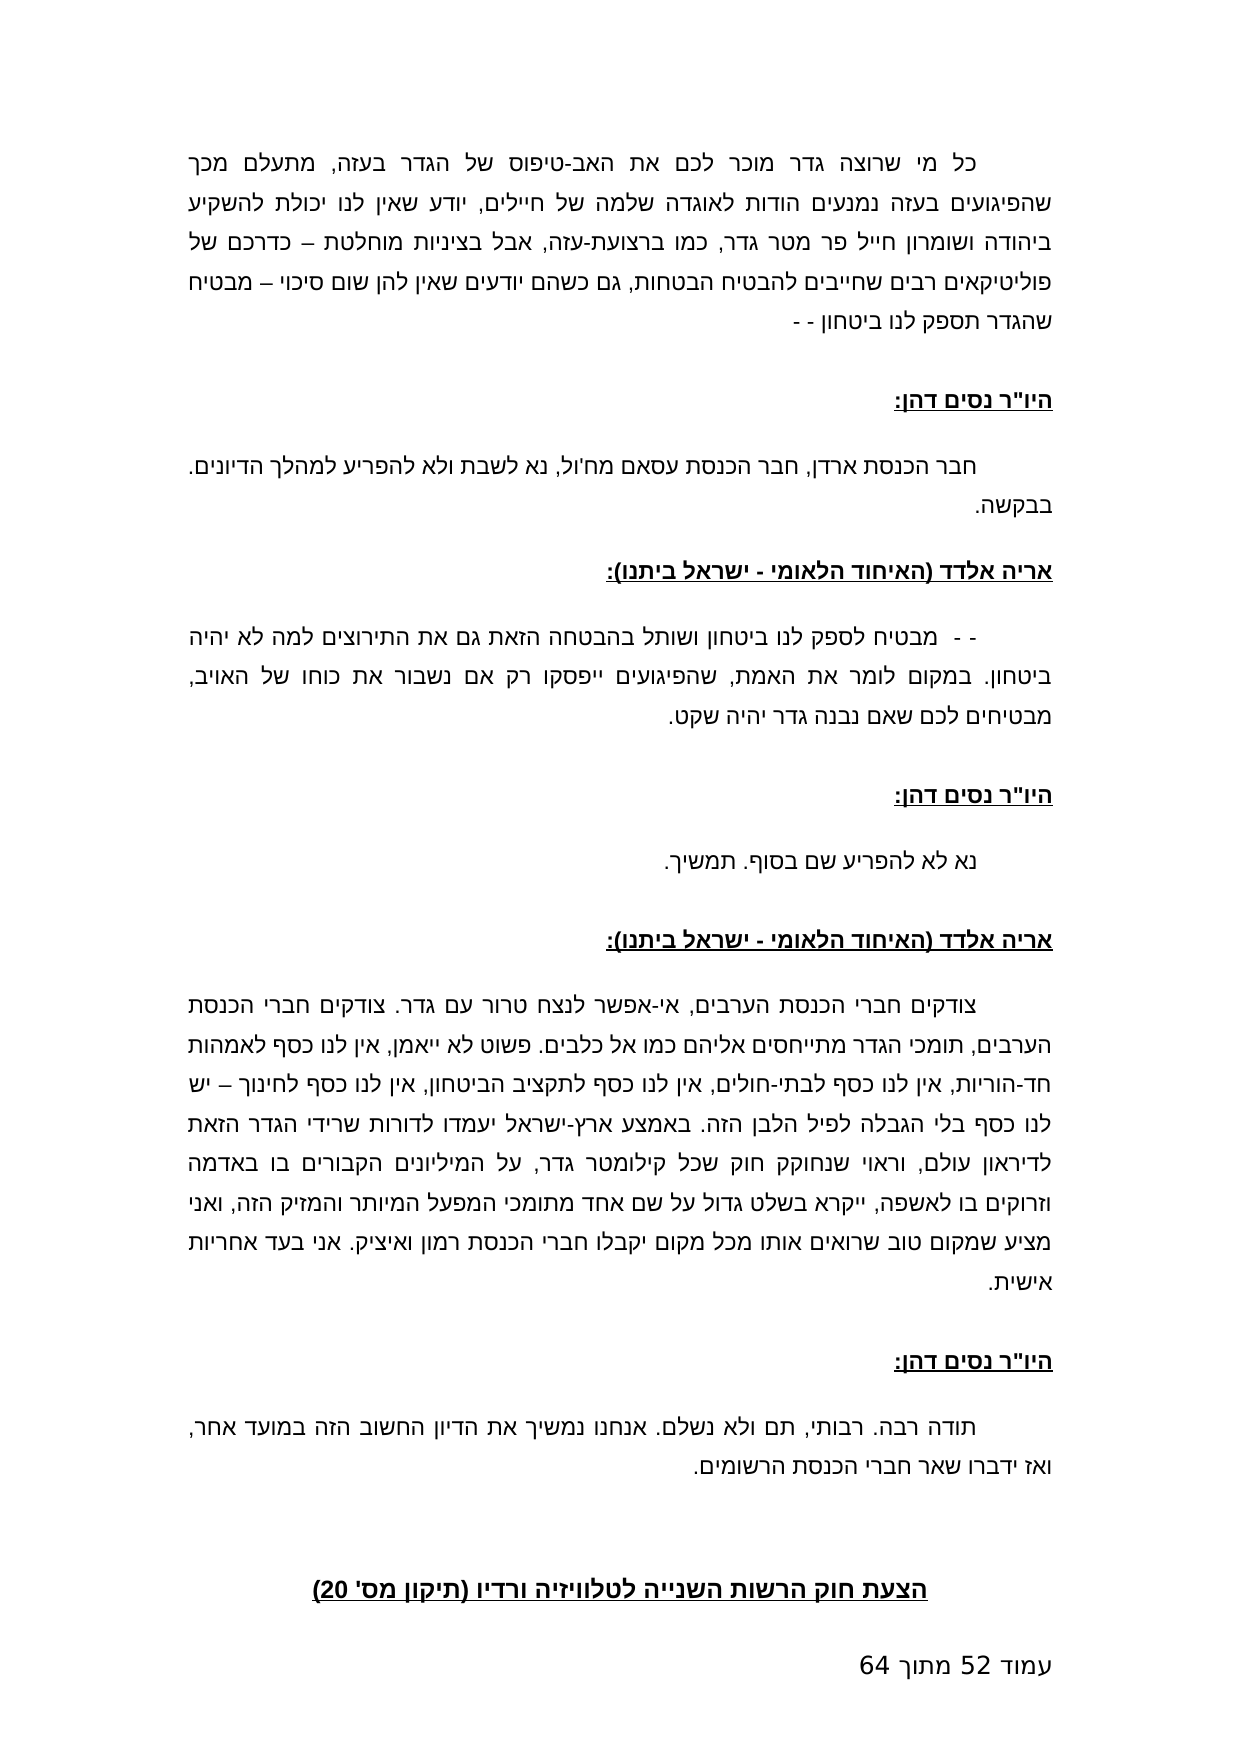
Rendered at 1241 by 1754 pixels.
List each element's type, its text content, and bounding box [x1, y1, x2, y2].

text היו"ר נסים דהן: [187, 1348, 1053, 1374]
text תודה רבה. רבותי, תם ולא נשלם. אנחנו נמשיך את הדיון החשוב הזה במועד אחר, ואז ידברו שאר חברי הכנסת הרשומים. [187, 1413, 1053, 1479]
text הצעת חוק הרשות השנייה לטלוויזיה ורדיו (תיקון מס' 20) [187, 1575, 1053, 1604]
text צודקים חברי הכנסת הערבים, אי-אפשר לנצח טרור עם גדר. צודקים חברי הכנסת הערבים, תומכי הגדר מתייחסים אליהם כמו אל כלבים. פשוט לא ייאמן, אין לנו כסף לאמהות חד-הוריות, אין לנו כסף לבתי-חולים, אין לנו כסף לתקציב הביטחון, אין לנו כסף לחינוך – יש לנו כסף בלי הגבלה לפיל הלבן הזה. באמצע ארץ-ישראל יעמדו לדורות שרידי הגדר הזאת לדיראון עולם, וראוי שנחוקק חוק שכל קילומטר גדר, על המיליונים הקבורים בו באדמה וזרוקים בו לאשפה, ייקרא בשלט גדול על שם אחד מתומכי המפעל המיותר והמזיק הזה, ואני מציע שמקום טוב שרואים אותו מכל מקום יקבלו חברי הכנסת רמון ואיציק. אני בעד אחריות אישית. [187, 992, 1053, 1295]
text חבר הכנסת ארדן, חבר הכנסת עסאם מח'ול, נא לשבת ולא להפריע למהלך הדיונים. בבקשה. [187, 453, 1053, 518]
text נא לא להפריע שם בסוף. תמשיך. [187, 848, 1053, 874]
text - - מבטיח לספק לנו ביטחון ושותל בהבטחה הזאת גם את התירוצים למה לא יהיה ביטחון. במקום לומר את האמת, שהפיגועים ייפסקו רק אם נשבור את כוחו של האויב, מבטיחים לכם שאם נבנה גדר יהיה שקט. [187, 624, 1053, 729]
text כל מי שרוצה גדר מוכר לכם את האב-טיפוס של הגדר בעזה, מתעלם מכך שהפיגועים בעזה נמנעים הודות לאוגדה שלמה של חיילים, יודע שאין לנו יכולת להשקיע ביהודה ושומרון חייל פר מטר גדר, כמו ברצועת-עזה, אבל בציניות מוחלטת – כדרכם של פוליטיקאים רבים שחייבים להבטיח הבטחות, גם כשהם יודעים שאין להן שום סיכוי – מבטיח שהגדר תספק לנו ביטחון - - [187, 150, 1053, 334]
text אריה אלדד (האיחוד הלאומי - ישראל ביתנו): [187, 558, 1053, 584]
text היו"ר נסים דהן: [187, 387, 1053, 413]
text היו"ר נסים דהן: [187, 782, 1053, 808]
text אריה אלדד (האיחוד הלאומי - ישראל ביתנו): [187, 927, 1053, 953]
